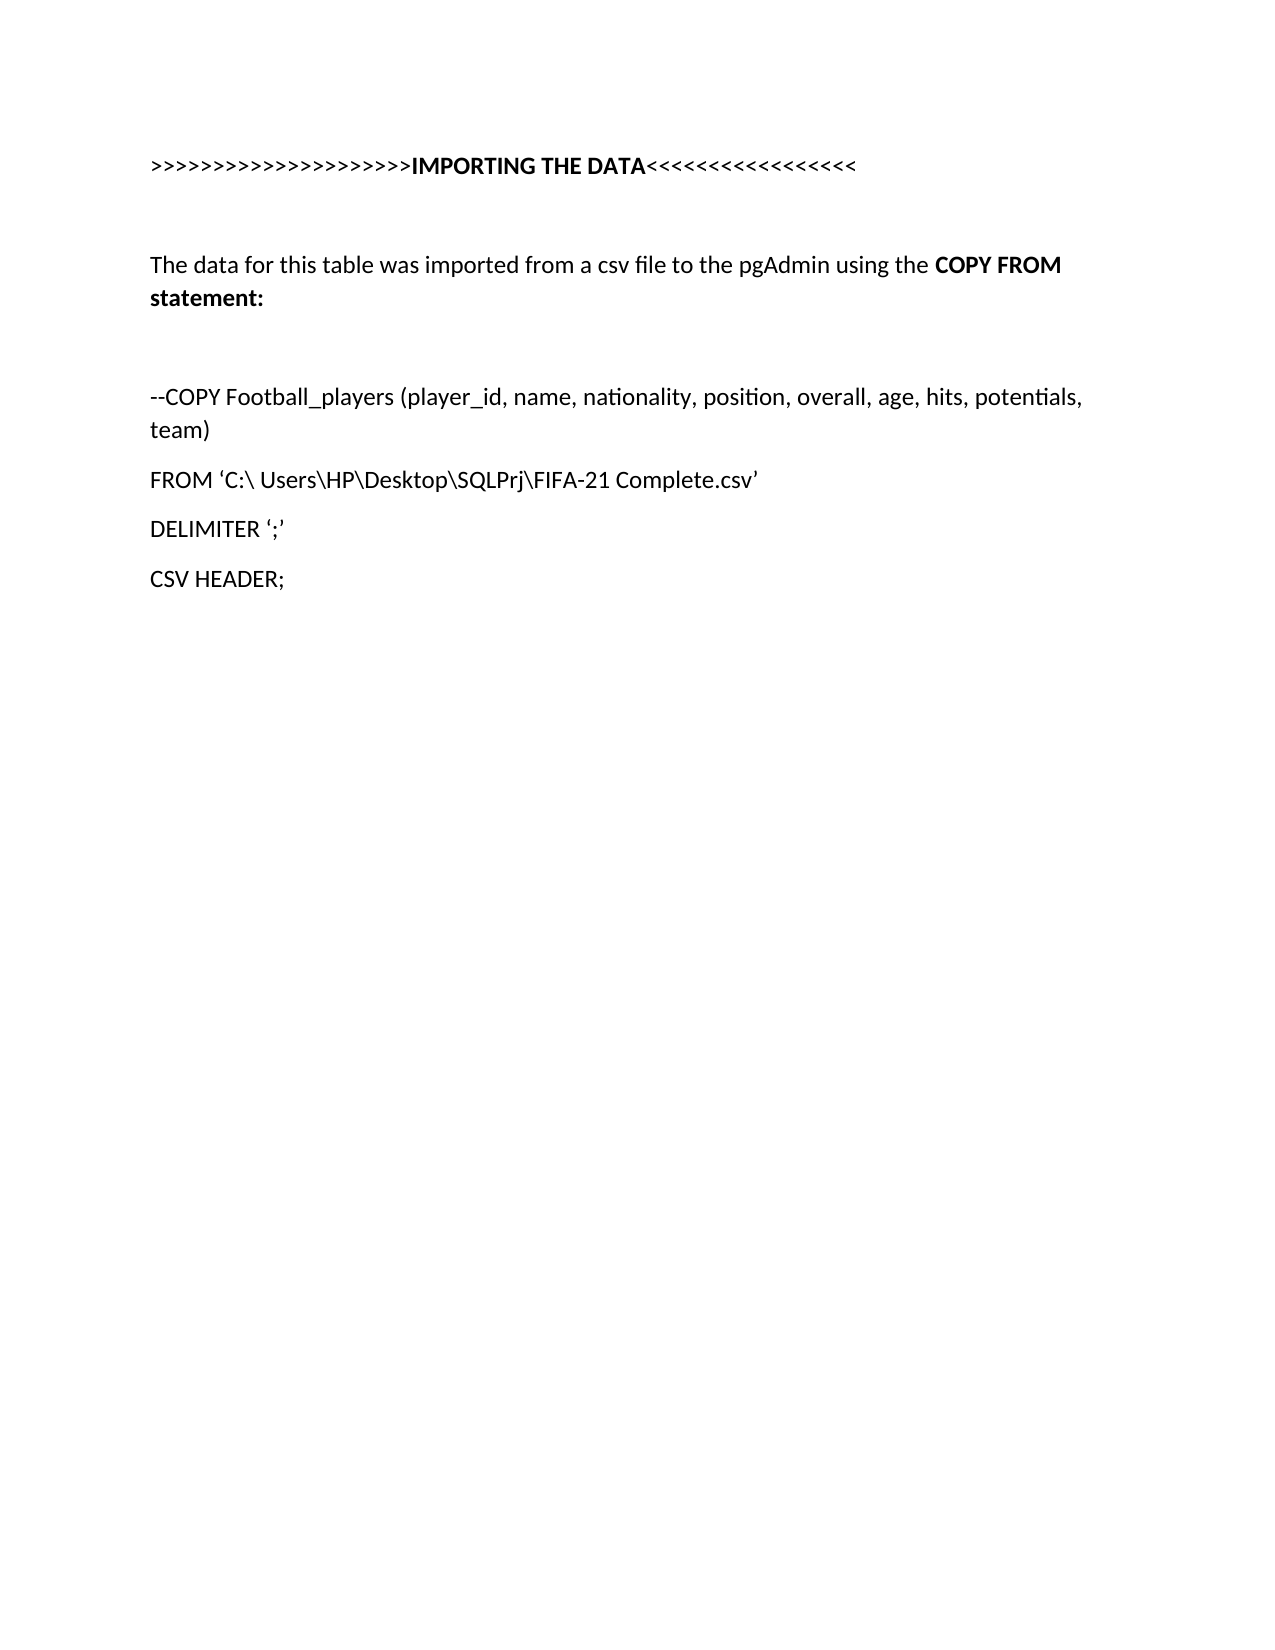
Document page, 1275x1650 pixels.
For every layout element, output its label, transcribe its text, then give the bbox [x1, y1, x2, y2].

text >>>>>>>>>>>>>>>>>>>>>IMPORTING THE DATA<<<<<<<<<<<<<<<<< [150, 150, 1125, 181]
text FROM ‘C:\ Users\HP\Desktop\SQLPrj\FIFA-21 Complete.csv’ [150, 464, 1125, 494]
text --COPY Football_players (player_id, name, nationality, position, overall, age, hits, potentials, team) [150, 381, 1125, 445]
text The data for this table was imported from a csv file to the pgAdmin using the COPY FROM statement: [150, 249, 1125, 313]
text DELIMITER ‘;’ [150, 513, 1125, 544]
text CSV HEADER; [150, 563, 1125, 593]
